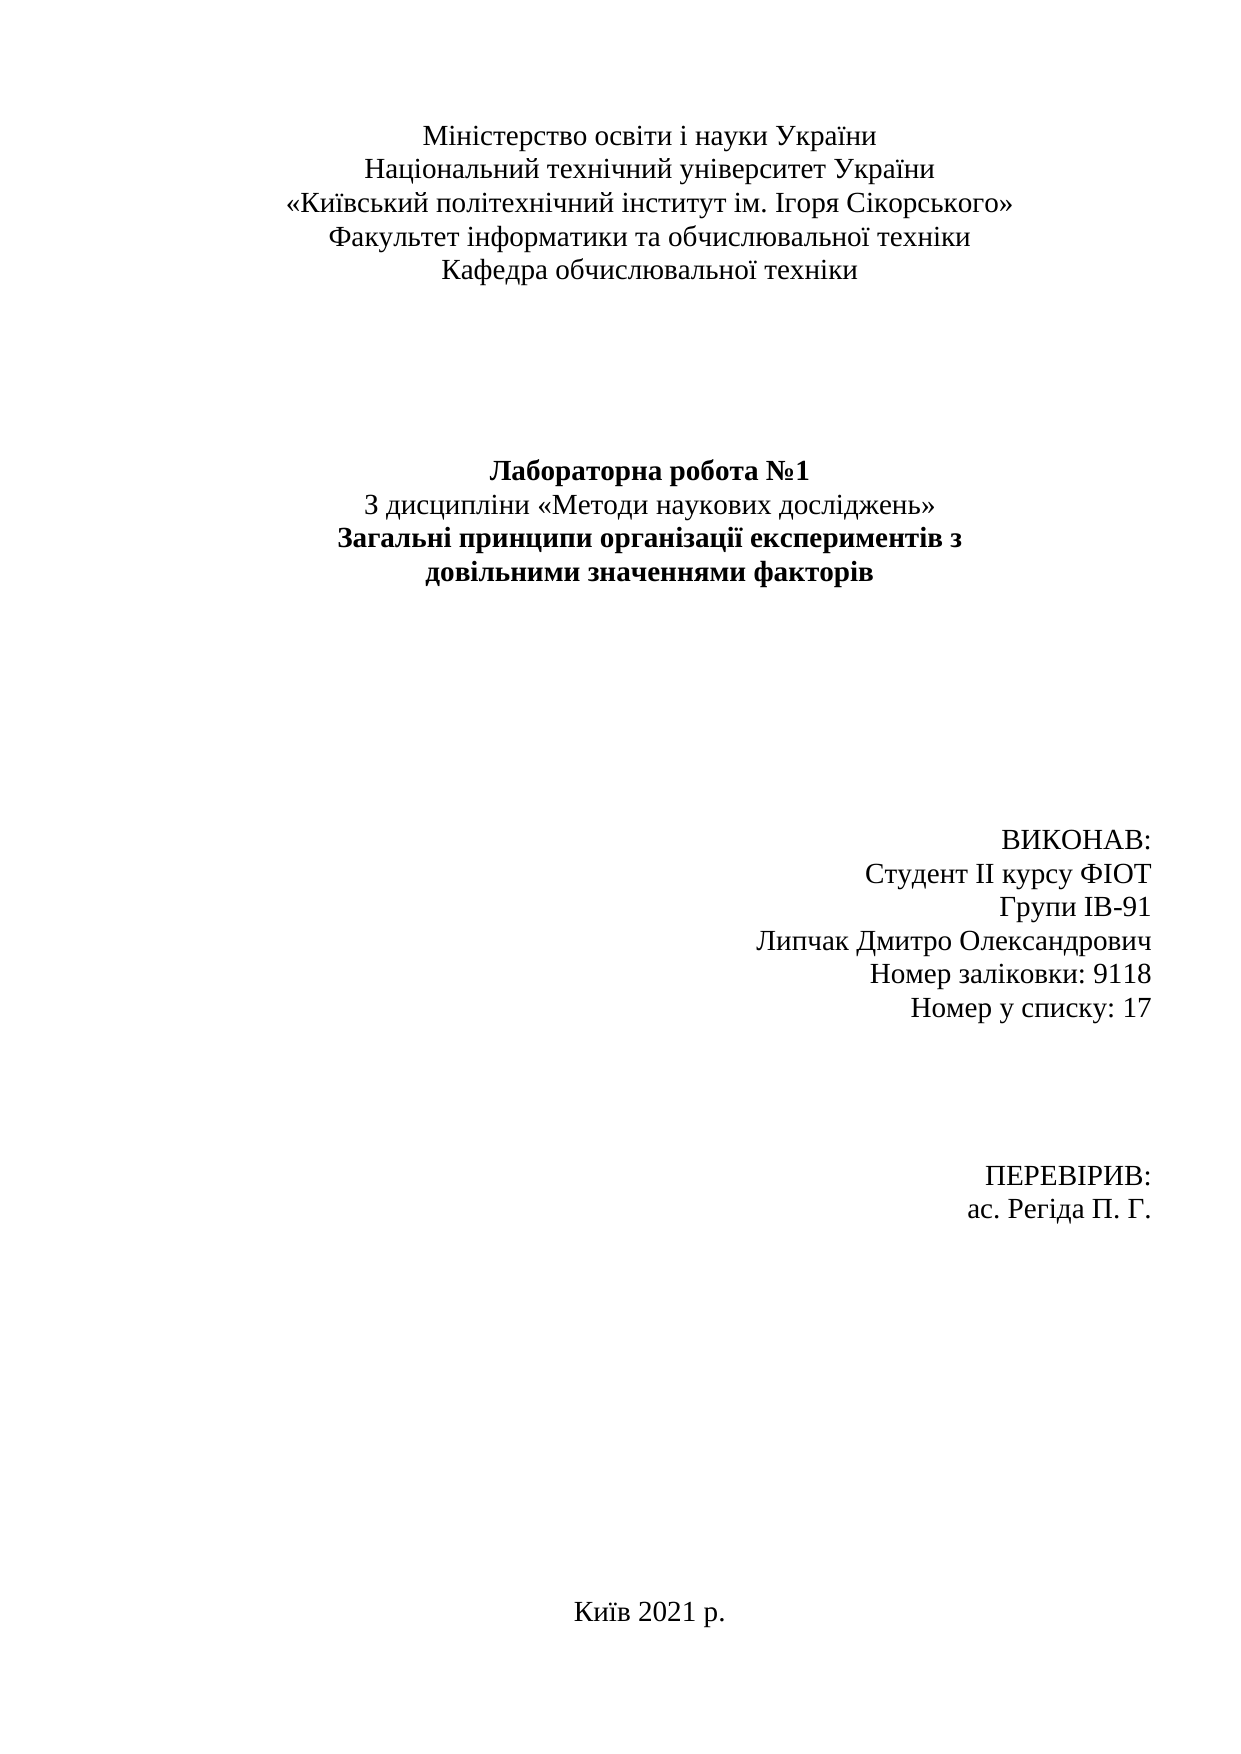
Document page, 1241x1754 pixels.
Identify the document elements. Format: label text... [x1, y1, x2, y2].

text Номер заліковки: 9118 [148, 957, 1152, 990]
text Національний технічний університет України [148, 152, 1152, 185]
text ас. Регіда П. Г. [148, 1191, 1152, 1225]
text Кафедра обчислювальної техніки [148, 252, 1152, 286]
text Міністерство освіти і науки України [148, 118, 1152, 152]
text ПЕРЕВІРИВ: [148, 1158, 1152, 1191]
text З дисципліни «Методи наукових досліджень» [148, 487, 1152, 521]
text Загальні принципи організації експериментів з [148, 521, 1152, 554]
text Липчак Дмитро Олександрович [148, 923, 1152, 957]
text Номер у списку: 17 [148, 990, 1152, 1024]
text «Київський політехнічний інститут ім. Ігоря Сікорського» [148, 185, 1152, 219]
text довільними значеннями факторів [148, 554, 1152, 588]
text Групи ІВ-91 [148, 889, 1152, 923]
text Студент ІІ курсу ФІОТ [148, 856, 1152, 889]
text Факультет інформатики та обчислювальної техніки [148, 219, 1152, 252]
text ВИКОНАВ: [148, 822, 1152, 856]
text Лабораторна робота №1 [148, 453, 1152, 487]
text Київ 2021 р. [148, 1594, 1152, 1627]
